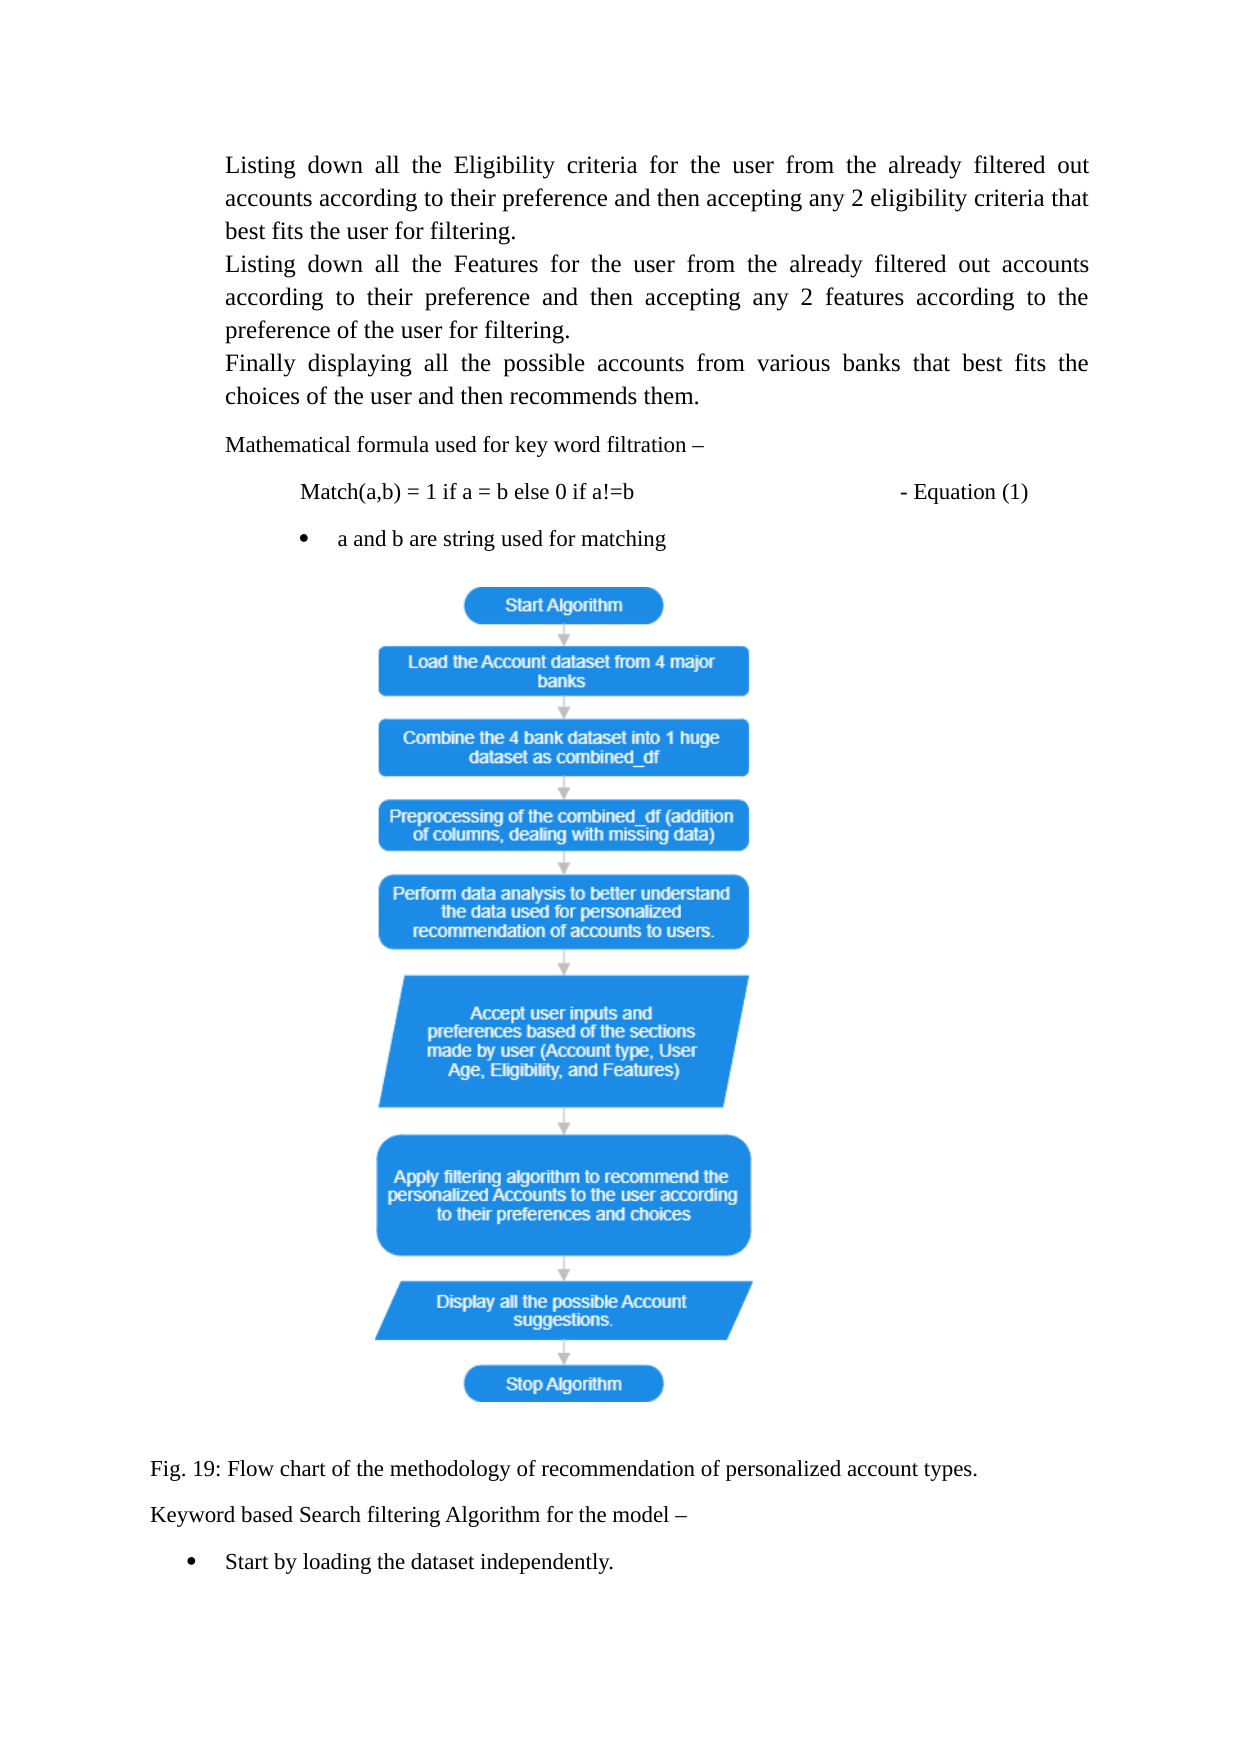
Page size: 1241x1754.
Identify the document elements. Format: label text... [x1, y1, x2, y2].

text Match(a,b) = 1 if a = b else 0 if a!=b - Equation (1) [150, 478, 1090, 504]
text Keyword based Search filtering Algorithm for the model – [150, 1502, 1090, 1528]
list Finally displaying all the possible accounts from various banks that best fits the choices of the user and then recommends them. [225, 348, 1090, 410]
list Listing down all the Features for the user from the already filtered out accounts according to their preference and then accepting any 2 features according to the preference of the user for filtering. [225, 249, 1090, 344]
text Fig. 19: Flow chart of the methodology of recommendation of personalized account types. [150, 1455, 1090, 1481]
list Start by loading the dataset independently. [187, 1548, 1090, 1575]
list Listing down all the Eligibility criteria for the user from the already filtered out accounts according to their preference and then accepting any 2 eligibility criteria that best fits the user for filtering. [225, 150, 1090, 245]
text Mathematical formula used for key word filtration – [150, 431, 1090, 457]
list a and b are string used for matching [300, 524, 1090, 551]
picture [375, 587, 753, 1402]
